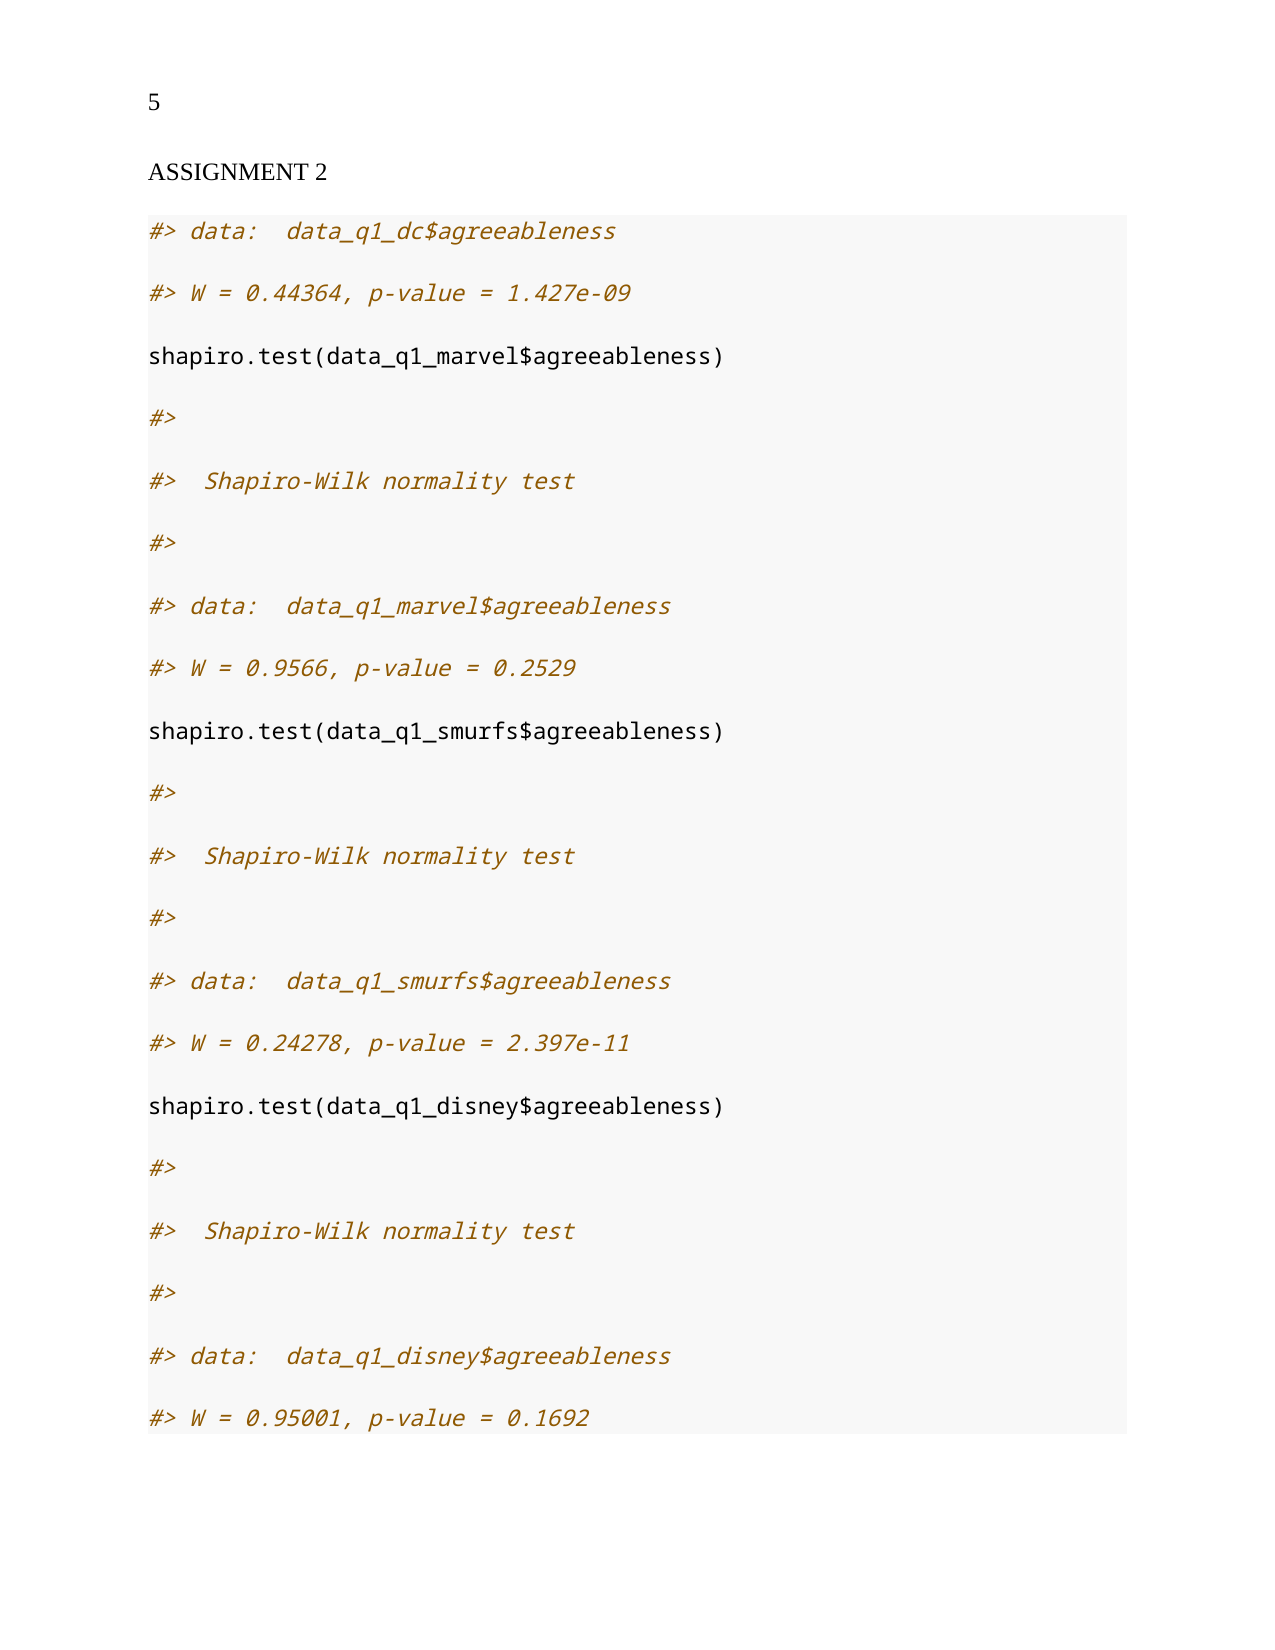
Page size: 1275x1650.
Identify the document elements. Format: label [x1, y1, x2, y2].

text [148, 215, 1127, 1434]
